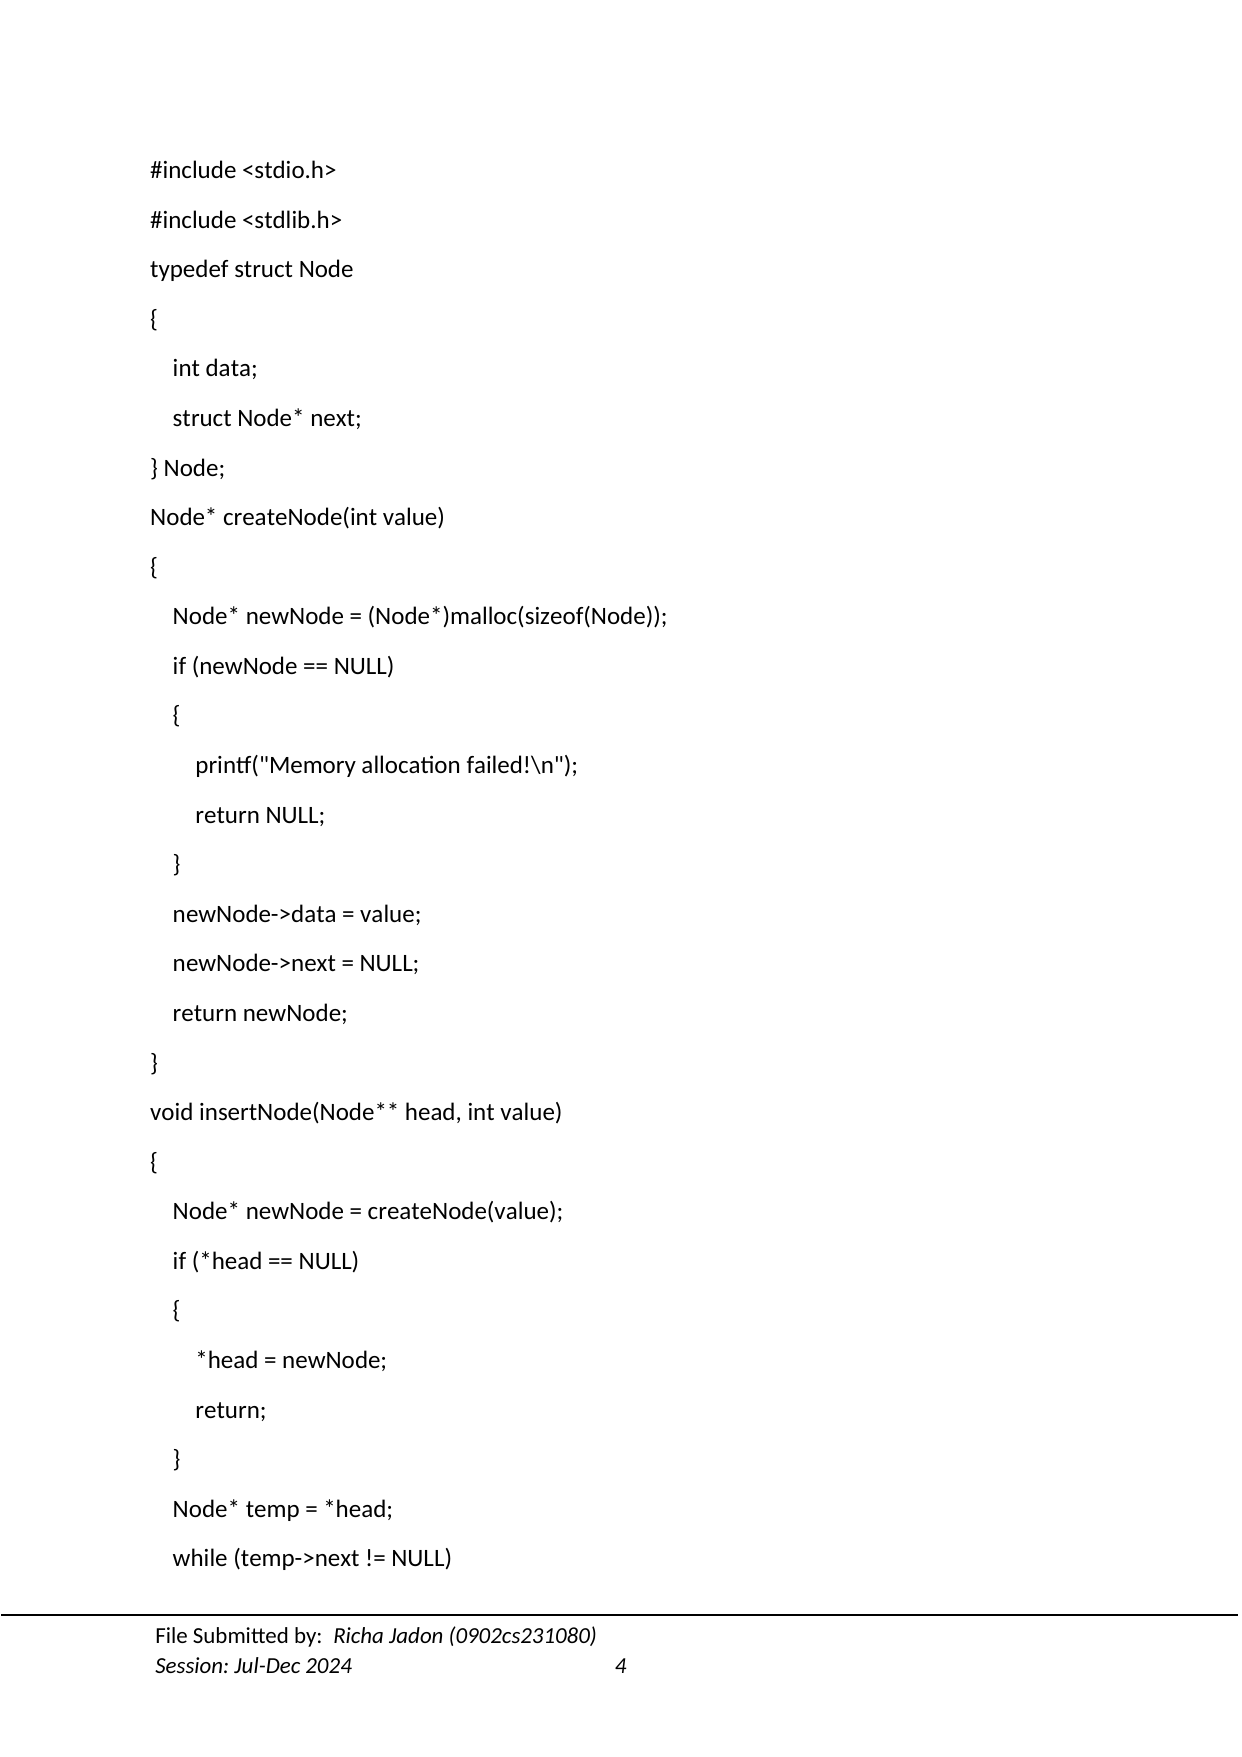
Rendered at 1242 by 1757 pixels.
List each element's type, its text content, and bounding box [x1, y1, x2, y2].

text { [150, 1146, 1089, 1176]
text void insertNode(Node** head, int value) [150, 1096, 1089, 1127]
text return NULL; [150, 799, 1089, 829]
text Node* newNode = (Node*)malloc(sizeof(Node)); [150, 601, 1089, 631]
text { [150, 303, 1089, 333]
text if (*head == NULL) [150, 1245, 1089, 1276]
text int data; [150, 353, 1089, 383]
text return; [150, 1394, 1089, 1424]
text { [150, 551, 1089, 581]
text Node* createNode(int value) [150, 501, 1089, 532]
text { [150, 1295, 1089, 1325]
text while (temp->next != NULL) [150, 1543, 1089, 1573]
text *head = newNode; [150, 1344, 1089, 1375]
text } [150, 848, 1089, 879]
text newNode->data = value; [150, 898, 1089, 928]
text #include <stdio.h> [150, 154, 1089, 185]
text Node* newNode = createNode(value); [150, 1196, 1089, 1226]
text newNode->next = NULL; [150, 948, 1089, 978]
text struct Node* next; [150, 402, 1089, 433]
text } [150, 1047, 1089, 1077]
text } [150, 1443, 1089, 1474]
text if (newNode == NULL) [150, 650, 1089, 681]
text return newNode; [150, 997, 1089, 1028]
text typedef struct Node [150, 253, 1089, 284]
text { [150, 700, 1089, 730]
text Node* temp = *head; [150, 1493, 1089, 1523]
text printf("Memory allocation failed!\n"); [150, 749, 1089, 780]
text #include <stdlib.h> [150, 204, 1089, 234]
text } Node; [150, 452, 1089, 482]
